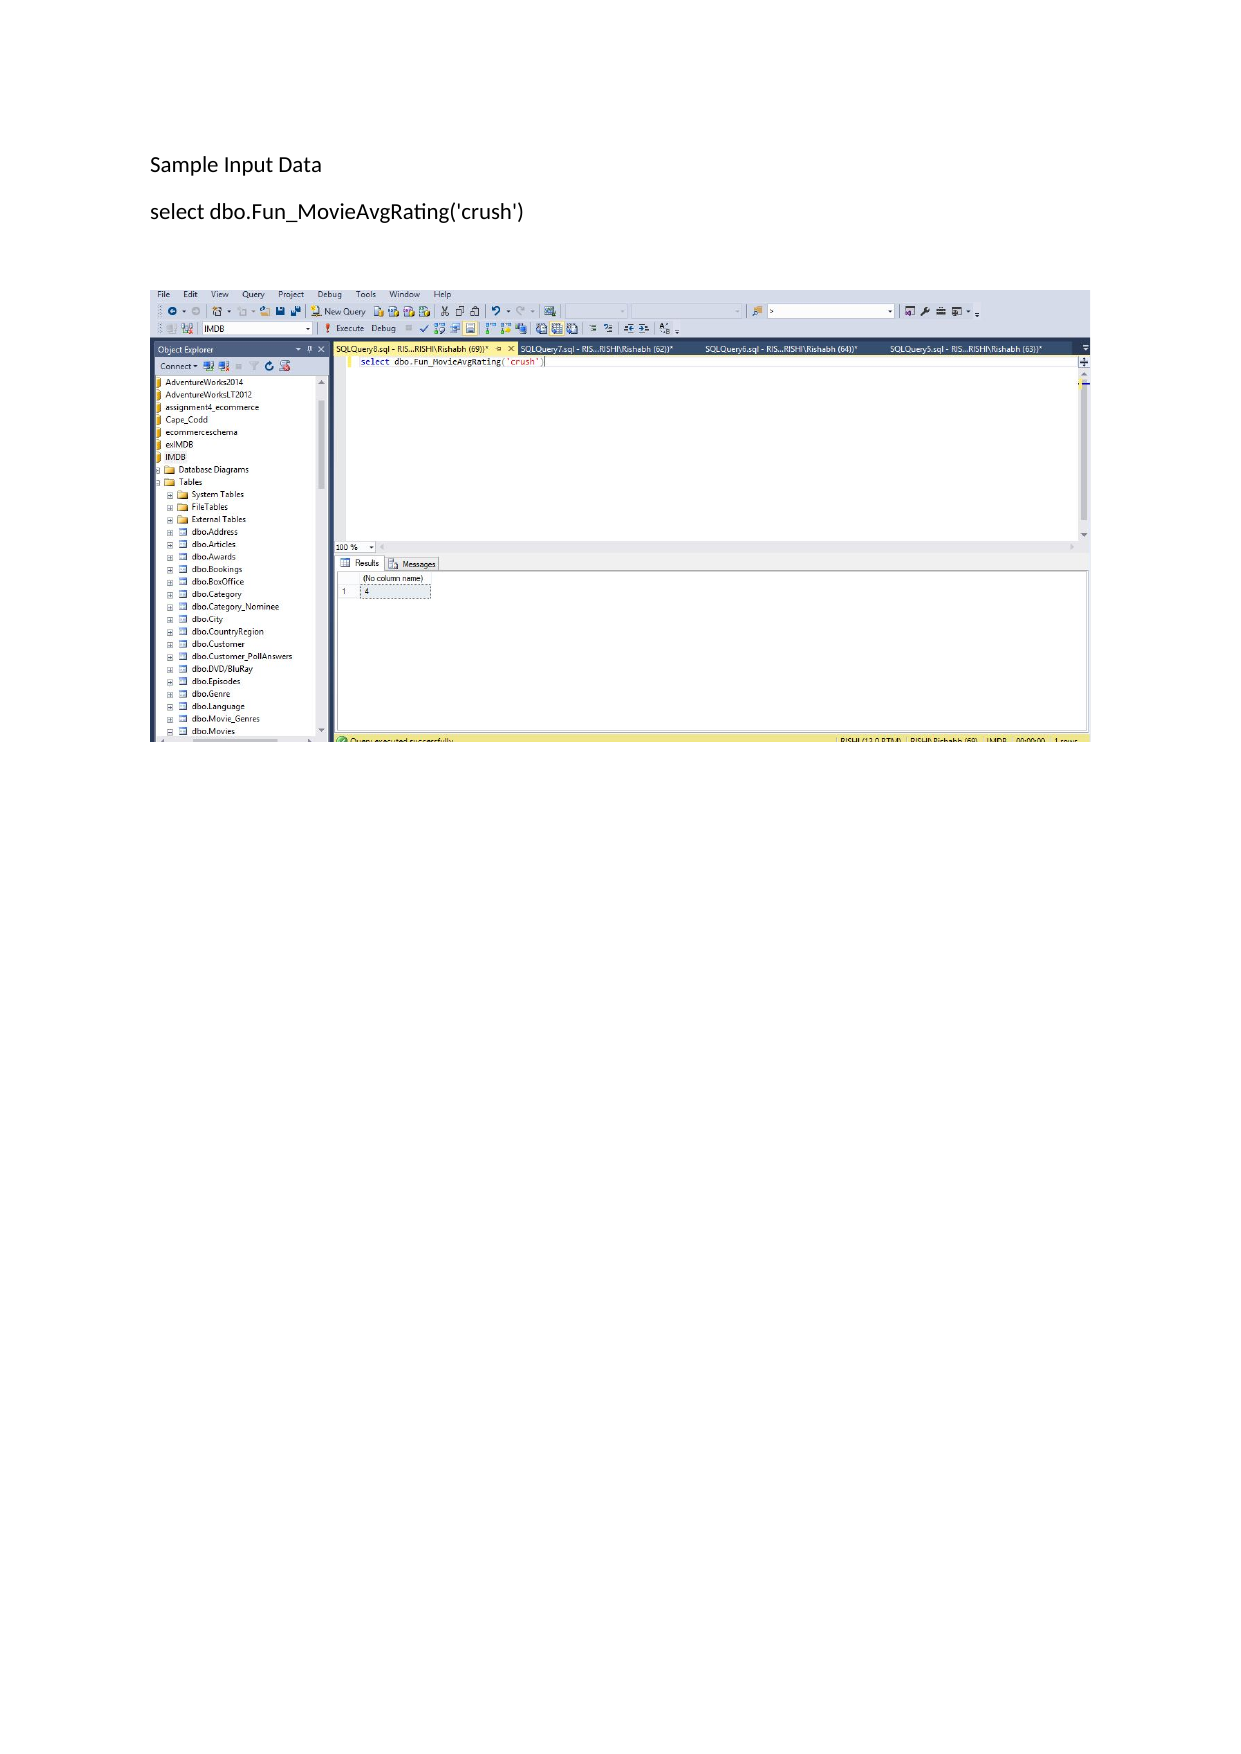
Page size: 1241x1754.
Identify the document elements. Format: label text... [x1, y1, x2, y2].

text select dbo.Fun_MovieAvgRating('crush') [150, 197, 1090, 225]
picture [150, 290, 1091, 742]
text Sample Input Data [150, 150, 1090, 178]
